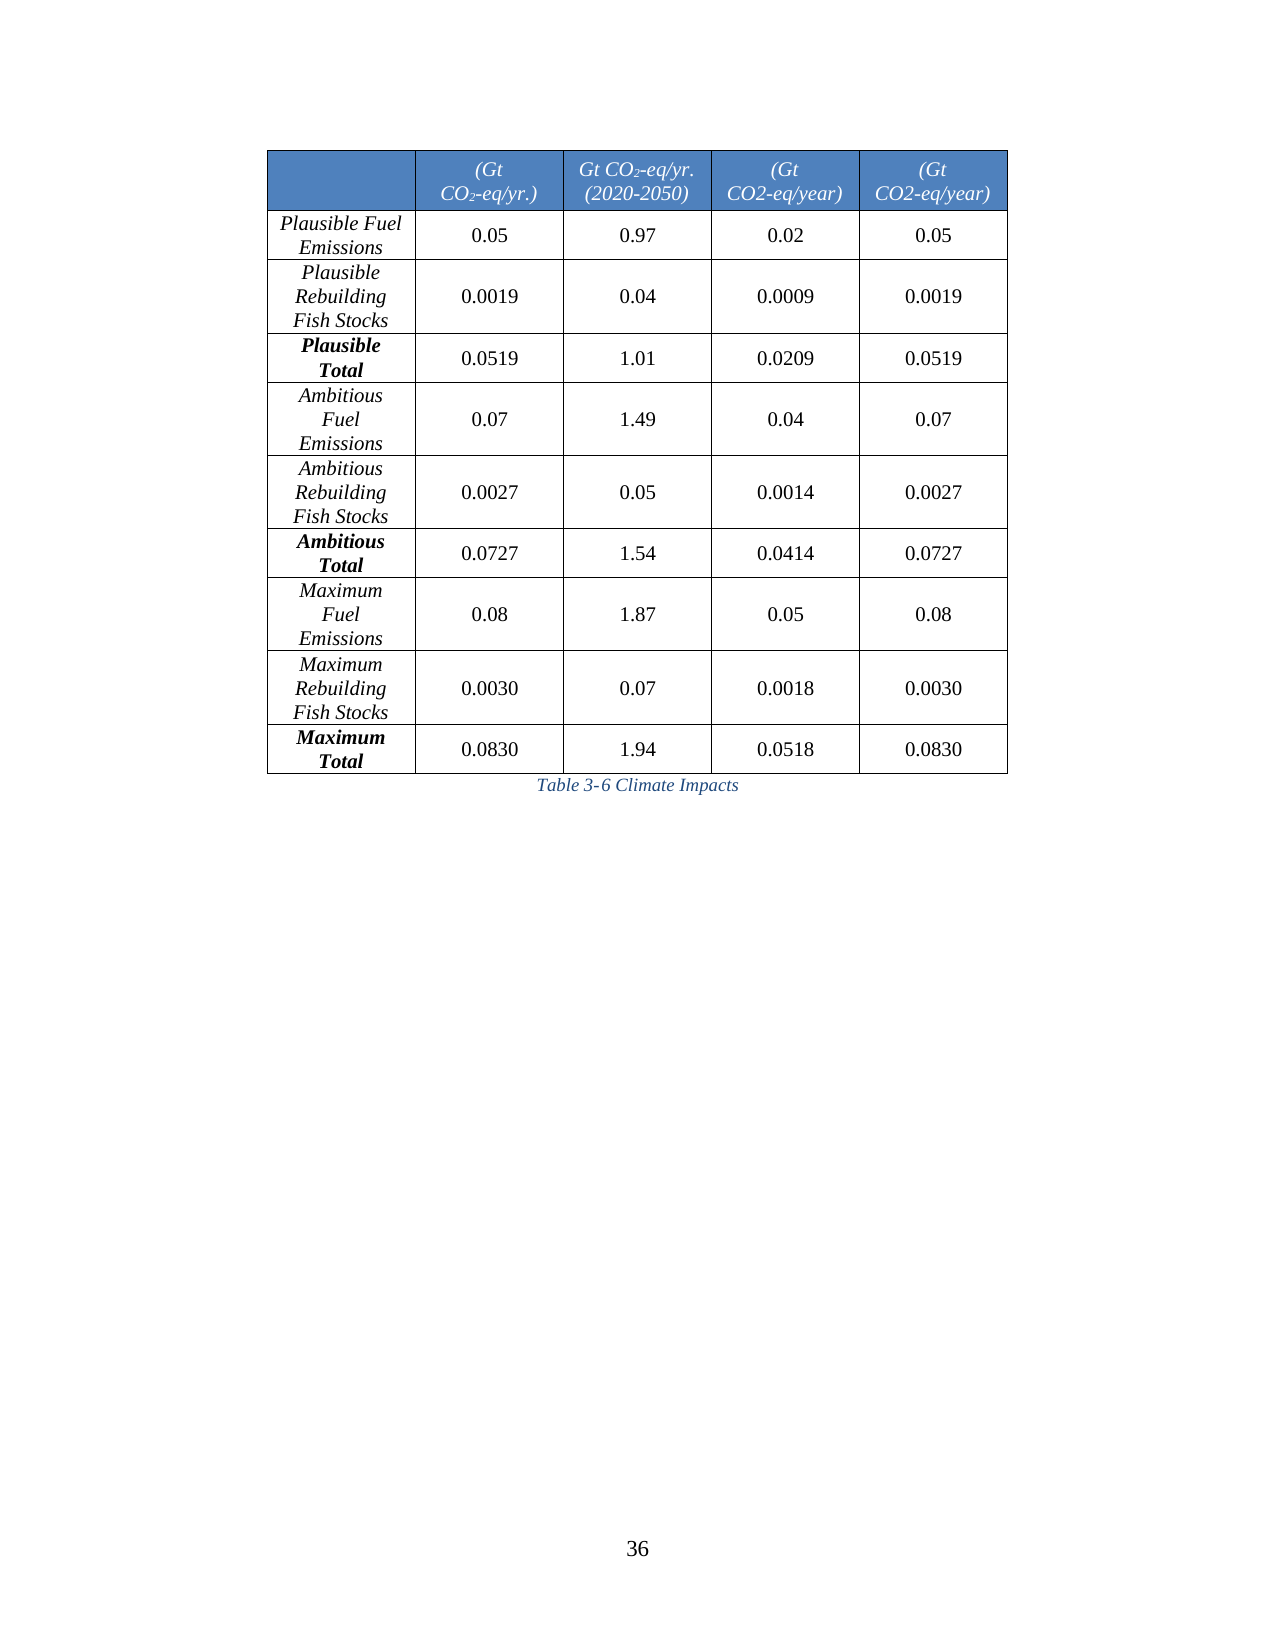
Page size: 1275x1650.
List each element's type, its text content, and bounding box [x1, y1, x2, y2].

table_cell 0.97 [564, 211, 711, 259]
table_cell 0.05 [564, 456, 711, 528]
table_cell 0.0519 [860, 334, 1007, 382]
table_cell Plausible Total [268, 334, 415, 382]
table_cell 0.0519 [416, 334, 563, 382]
table_cell Plausible Rebuilding Fish Stocks [268, 260, 415, 332]
table_cell 0.0019 [860, 260, 1007, 332]
table_cell 1.94 [564, 725, 711, 773]
table_cell 0.02 [712, 211, 859, 259]
table_cell 0.0027 [416, 456, 563, 528]
table_cell 0.0830 [860, 725, 1007, 773]
table_cell (Gt CO2-eq/year) [712, 151, 859, 210]
table_cell 0.0014 [712, 456, 859, 528]
table_cell 0.0030 [416, 651, 563, 724]
table_cell 0.07 [564, 651, 711, 724]
table_cell 0.0518 [712, 725, 859, 773]
table_cell 0.0830 [416, 725, 563, 773]
table_cell 1.54 [564, 529, 711, 577]
table_cell 0.05 [416, 211, 563, 259]
table_cell 0.04 [712, 383, 859, 455]
table_cell 0.04 [564, 260, 711, 332]
table_cell 0.08 [860, 578, 1007, 650]
table_cell 1.49 [564, 383, 711, 455]
table_cell 1.87 [564, 578, 711, 650]
table_cell Plausible Fuel Emissions [268, 211, 415, 259]
table_cell Gt CO2-eq/yr. (2020-2050) [564, 151, 711, 210]
table_cell Ambitious Total [268, 529, 415, 577]
table_cell 0.07 [860, 383, 1007, 455]
table_cell Ambitious Fuel Emissions [268, 383, 415, 455]
table_header Scenario [268, 151, 415, 210]
table_cell (Gt CO2-eq/year) [860, 151, 1007, 210]
table_cell 0.0009 [712, 260, 859, 332]
table_cell 0.0027 [860, 456, 1007, 528]
table_cell Ambitious Rebuilding Fish Stocks [268, 456, 415, 528]
table_cell Maximum Rebuilding Fish Stocks [268, 651, 415, 724]
table_cell 0.0019 [416, 260, 563, 332]
table_cell 0.0018 [712, 651, 859, 724]
table_cell Maximum Fuel Emissions [268, 578, 415, 650]
table_cell 0.0209 [712, 334, 859, 382]
table_cell 0.07 [416, 383, 563, 455]
table_cell (Gt CO2-eq/yr.) [416, 151, 563, 210]
table_cell 0.0727 [860, 529, 1007, 577]
table_cell 1.01 [564, 334, 711, 382]
table_cell 0.0414 [712, 529, 859, 577]
table_cell 0.05 [860, 211, 1007, 259]
table_cell 0.0727 [416, 529, 563, 577]
table_cell 0.05 [712, 578, 859, 650]
table_cell 0.08 [416, 578, 563, 650]
table_cell Maximum Total [268, 725, 415, 773]
table_cell 0.0030 [860, 651, 1007, 724]
